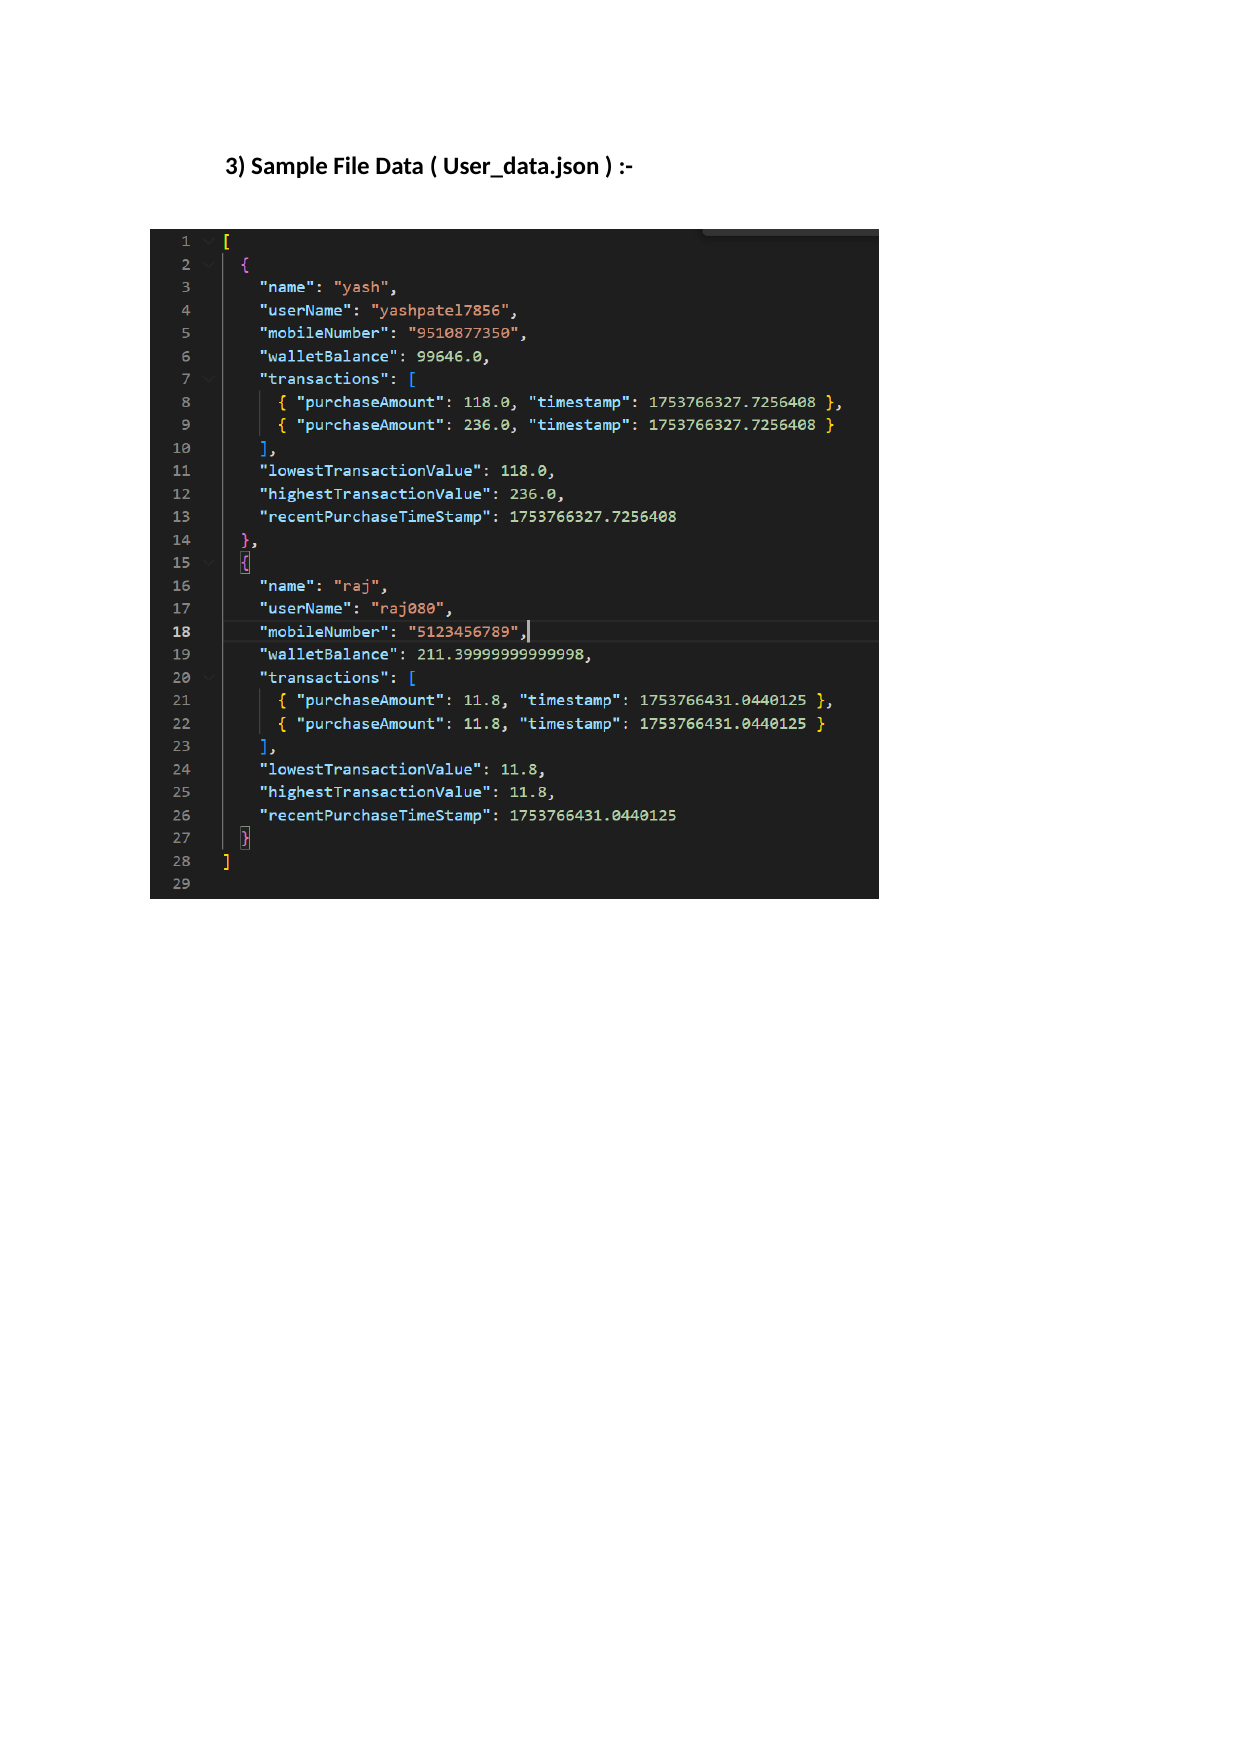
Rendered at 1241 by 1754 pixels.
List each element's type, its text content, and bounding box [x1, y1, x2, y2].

text 3) Sample File Data ( User_data.json ) :- [187, 150, 1090, 181]
picture [150, 229, 879, 899]
